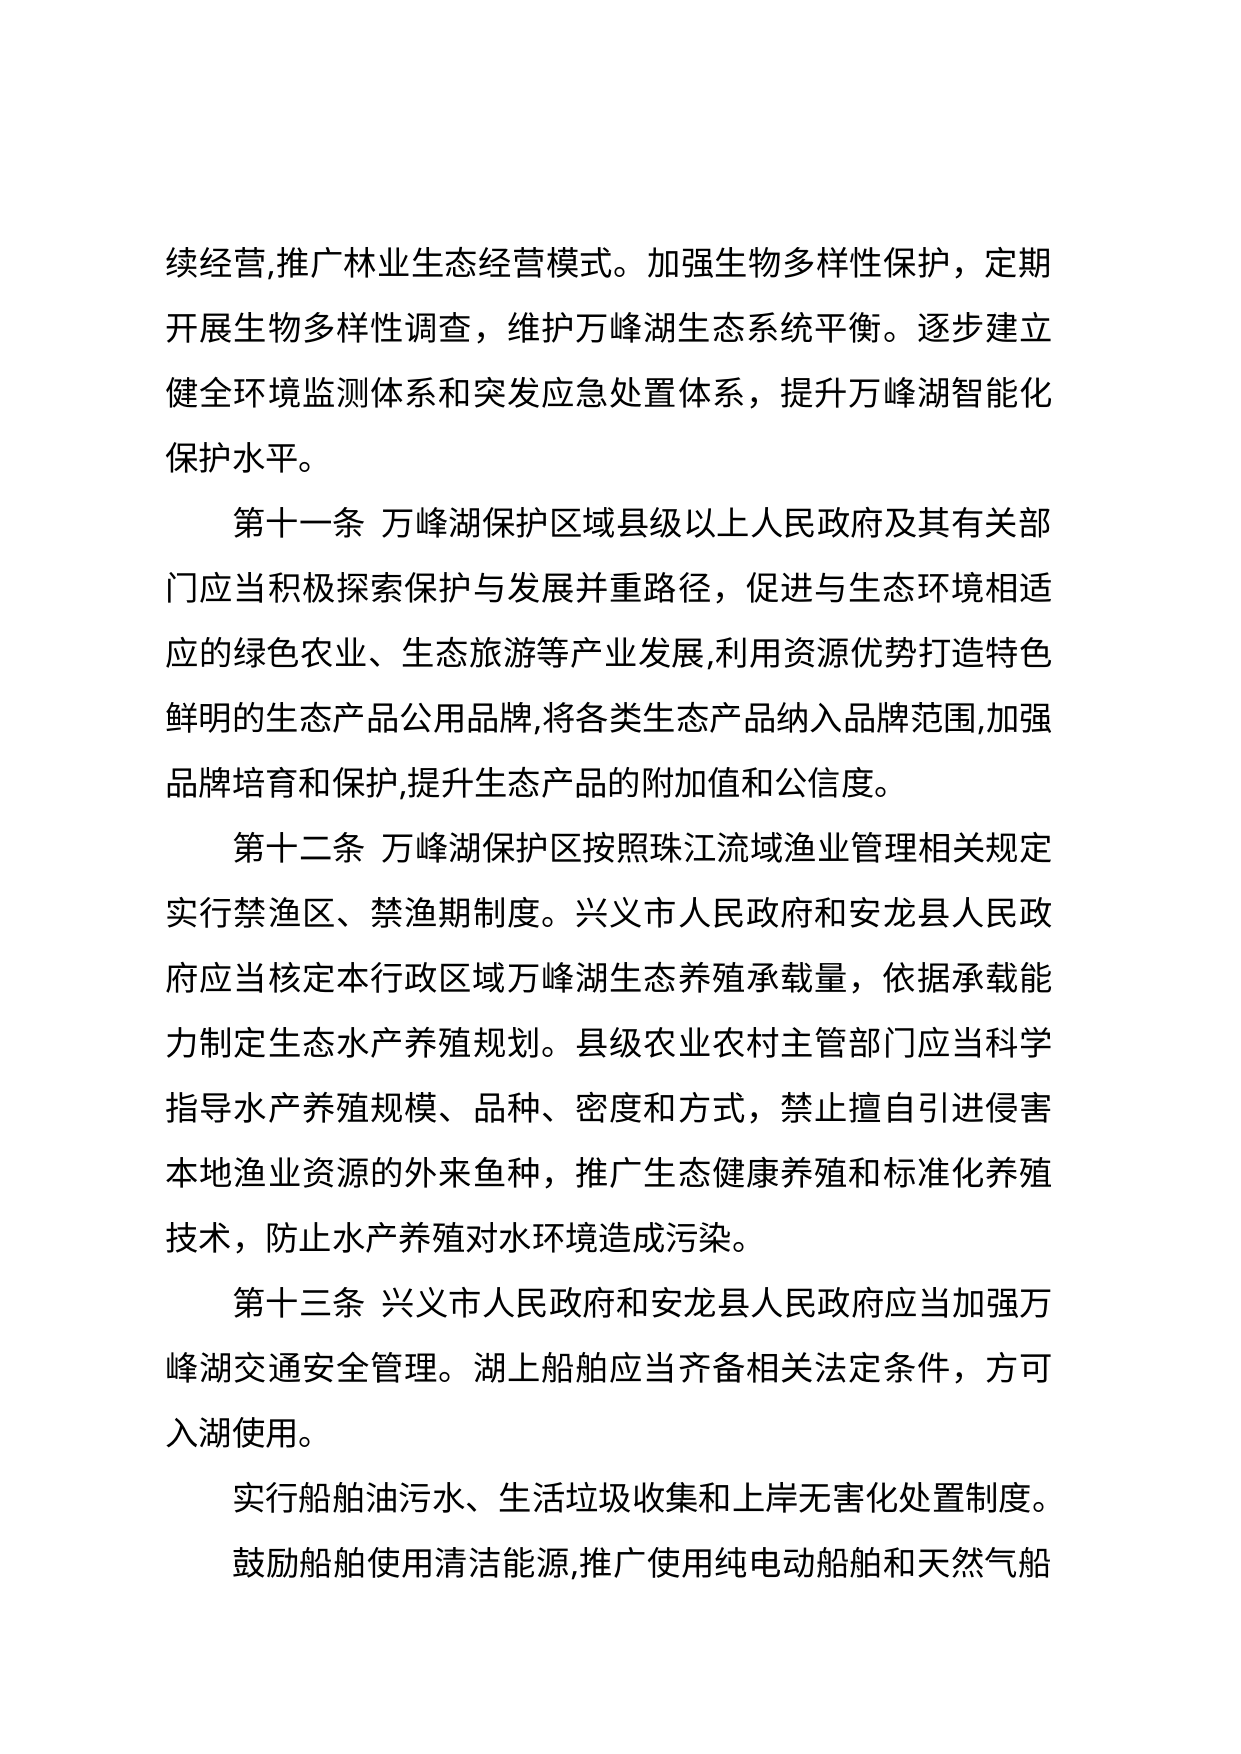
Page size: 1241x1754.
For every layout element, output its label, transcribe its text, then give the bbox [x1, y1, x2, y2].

text 第十三条 兴义市人民政府和安龙县人民政府应当加强万峰湖交通安全管理。湖上船舶应当齐备相关法定条件，方可入湖使用。 [165, 1269, 1053, 1464]
text 第十二条 万峰湖保护区按照珠江流域渔业管理相关规定实行禁渔区、禁渔期制度。兴义市人民政府和安龙县人民政府应当核定本行政区域万峰湖生态养殖承载量，依据承载能力制定生态水产养殖规划。县级农业农村主管部门应当科学指导水产养殖规模、品种、密度和方式，禁止擅自引进侵害本地渔业资源的外来鱼种，推广生态健康养殖和标准化养殖技术，防止水产养殖对水环境造成污染。 [165, 814, 1053, 1269]
text 第十一条 万峰湖保护区域县级以上人民政府及其有关部门应当积极探索保护与发展并重路径，促进与生态环境相适应的绿色农业、生态旅游等产业发展,利用资源优势打造特色鲜明的生态产品公用品牌,将各类生态产品纳入品牌范围,加强品牌培育和保护,提升生态产品的附加值和公信度。 [165, 489, 1053, 814]
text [165, 229, 1053, 489]
text 实行船舶油污水、生活垃圾收集和上岸无害化处置制度。 [165, 1464, 1053, 1529]
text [165, 1529, 1053, 1594]
